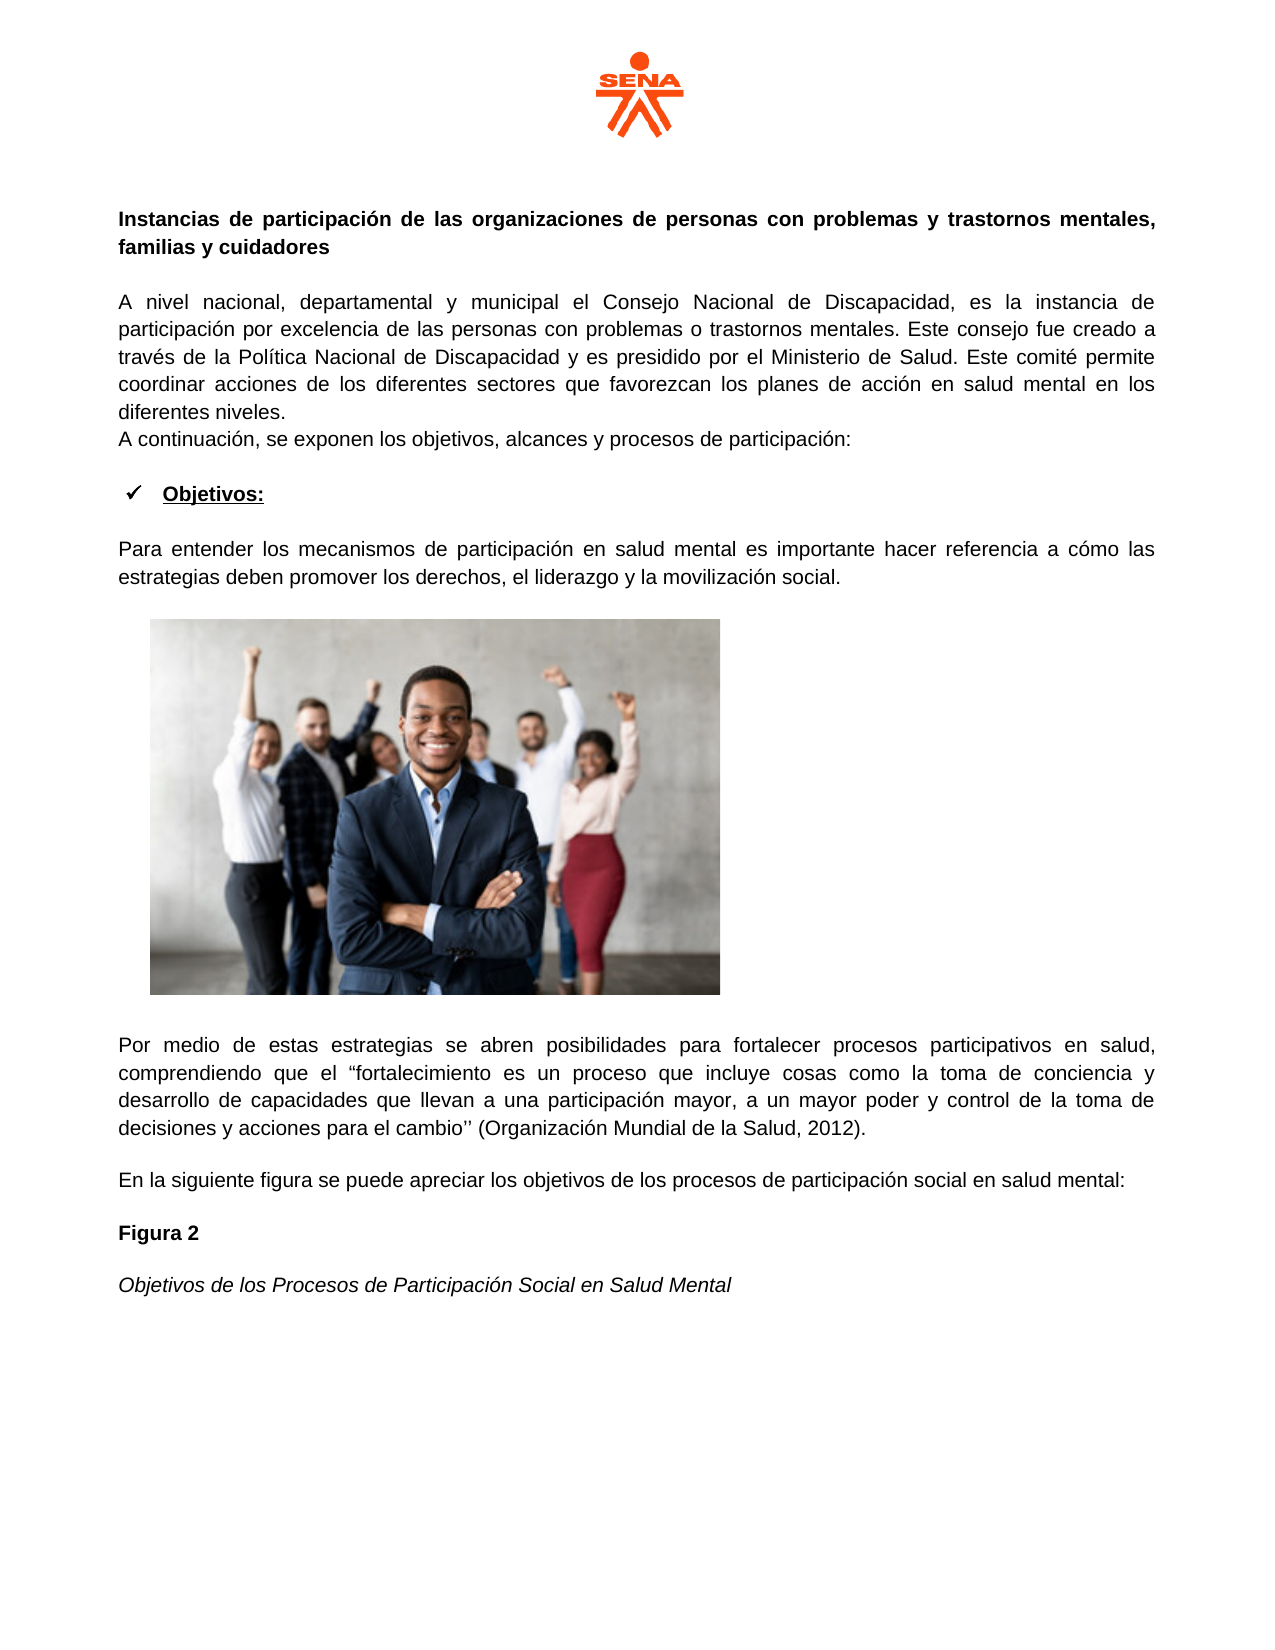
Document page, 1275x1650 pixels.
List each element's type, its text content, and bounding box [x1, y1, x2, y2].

picture [150, 619, 721, 995]
list Objetivos: [125, 482, 1157, 506]
text A continuación, se exponen los objetivos, alcances y procesos de participación: [118, 427, 1157, 451]
text Instancias de participación de las organizaciones de personas con problemas y trastornos mentales, familias y cuidadores [118, 207, 1157, 258]
text Figura 2 [118, 1221, 1157, 1245]
text A nivel nacional, departamental y municipal el Consejo Nacional de Discapacidad, es la instancia de participación por excelencia de las personas con problemas o trastornos mentales. Este consejo fue creado a través de la Política Nacional de Discapacidad y es presidido por el Ministerio de Salud. Este comité permite coordinar acciones de los diferentes sectores que favorezcan los planes de acción en salud mental en los diferentes niveles. [118, 289, 1157, 423]
text Por medio de estas estrategias se abren posibilidades para fortalecer procesos participativos en salud, comprendiendo que el “fortalecimiento es un proceso que incluye cosas como la toma de conciencia y desarrollo de capacidades que llevan a una participación mayor, a un mayor poder y control de la toma de decisiones y acciones para el cambio’’ (Organización Mundial de la Salud, 2012). [118, 1033, 1157, 1140]
text Para entender los mecanismos de participación en salud mental es importante hacer referencia a cómo las estrategias deben promover los derechos, el liderazgo y la movilización social. [118, 537, 1157, 589]
text Objetivos de los Procesos de Participación Social en Salud Mental [118, 1273, 1157, 1297]
picture [585, 48, 690, 142]
text En la siguiente figura se puede apreciar los objetivos de los procesos de participación social en salud mental: [118, 1168, 1157, 1192]
